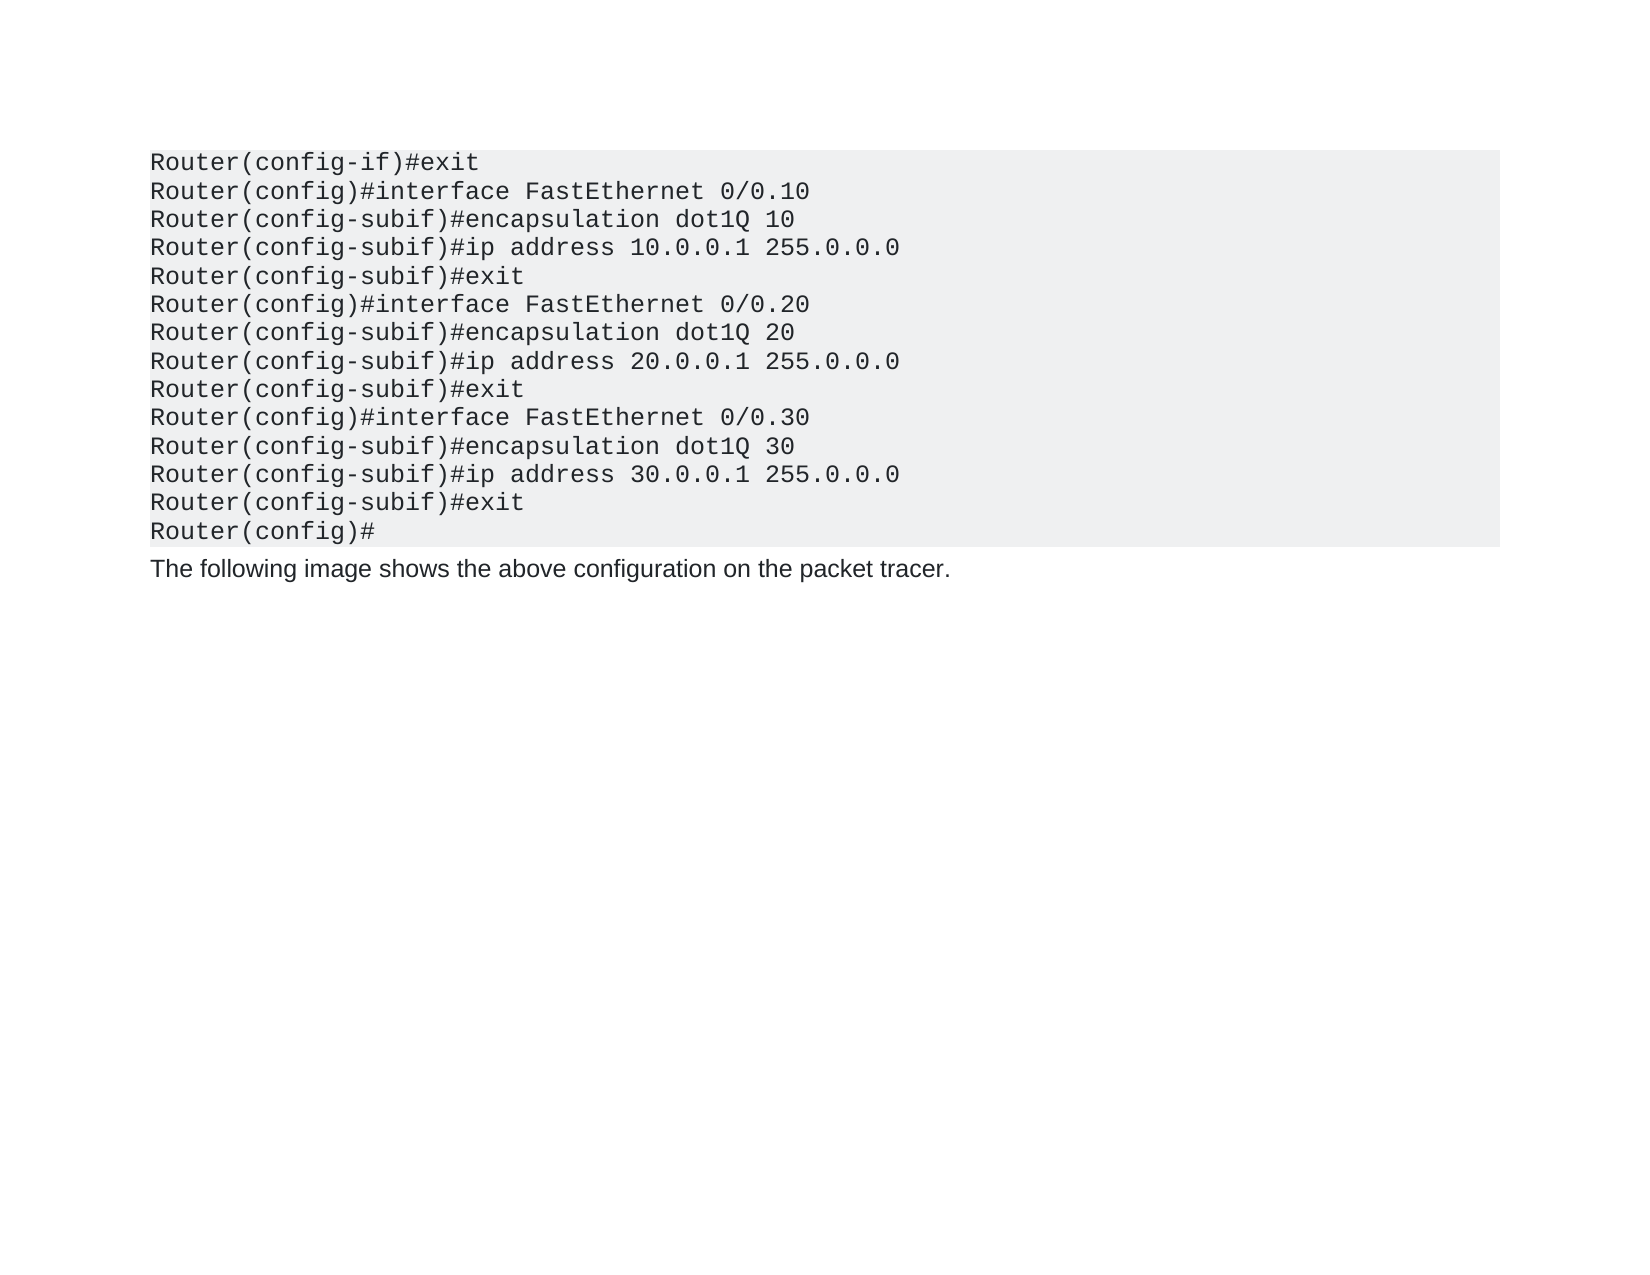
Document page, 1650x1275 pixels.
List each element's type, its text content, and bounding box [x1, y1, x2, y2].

text Router(config-subif)#encapsulation dot1Q 10 [150, 207, 1500, 235]
text Router(config)#interface FastEthernet 0/0.20 [150, 292, 1500, 320]
text Router(config-if)#exit [150, 150, 1500, 178]
text Router(config-subif)#ip address 20.0.0.1 255.0.0.0 [150, 348, 1500, 377]
text Router(config-subif)#exit [150, 490, 1500, 518]
text Router(config-subif)#exit [150, 263, 1500, 292]
text Router(config-subif)#encapsulation dot1Q 20 [150, 320, 1500, 348]
text The following image shows the above configuration on the packet tracer. [150, 554, 1500, 583]
text Router(config)# [150, 518, 1500, 547]
text Router(config-subif)#exit [150, 377, 1500, 405]
text Router(config-subif)#encapsulation dot1Q 30 [150, 433, 1500, 462]
text Router(config-subif)#ip address 30.0.0.1 255.0.0.0 [150, 462, 1500, 490]
text Router(config-subif)#ip address 10.0.0.1 255.0.0.0 [150, 235, 1500, 263]
text Router(config)#interface FastEthernet 0/0.30 [150, 405, 1500, 433]
text Router(config)#interface FastEthernet 0/0.10 [150, 178, 1500, 207]
